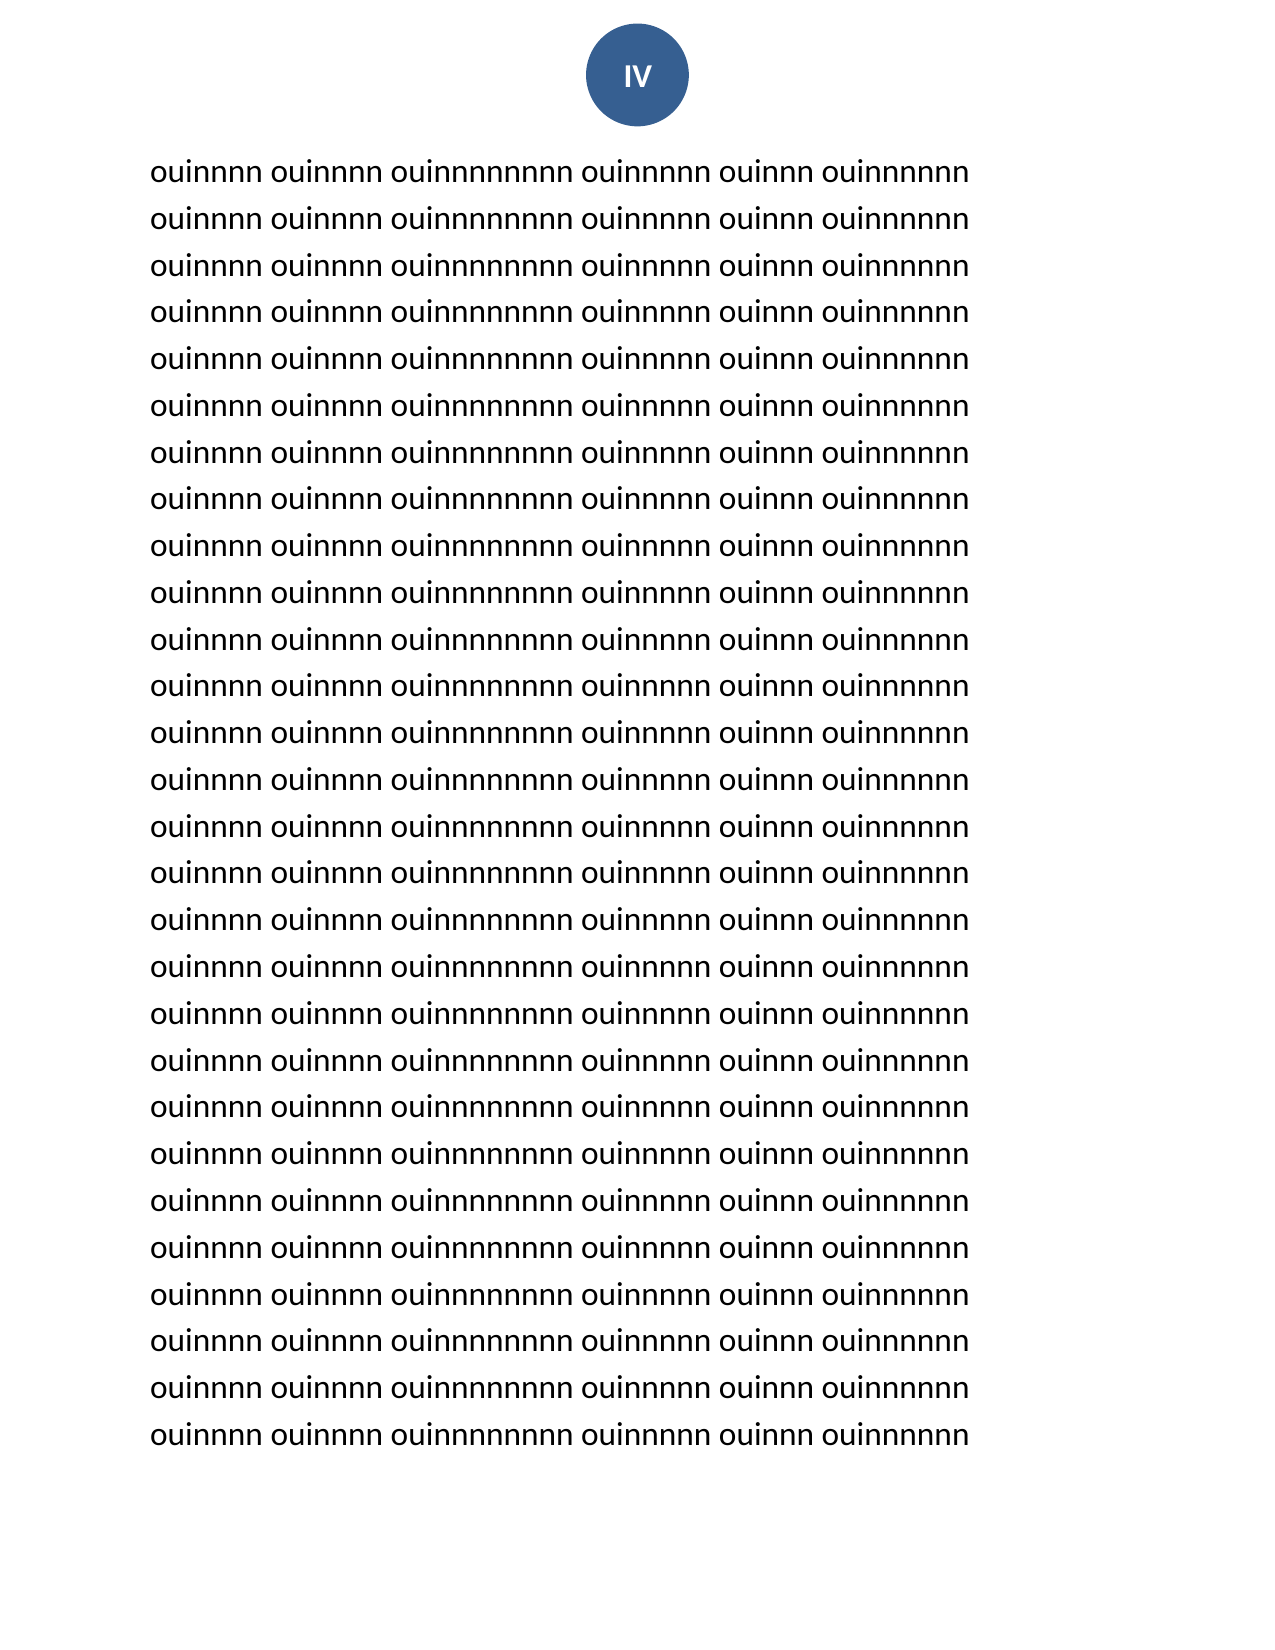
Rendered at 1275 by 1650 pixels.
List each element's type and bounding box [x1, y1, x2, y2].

text [150, 150, 1070, 1453]
